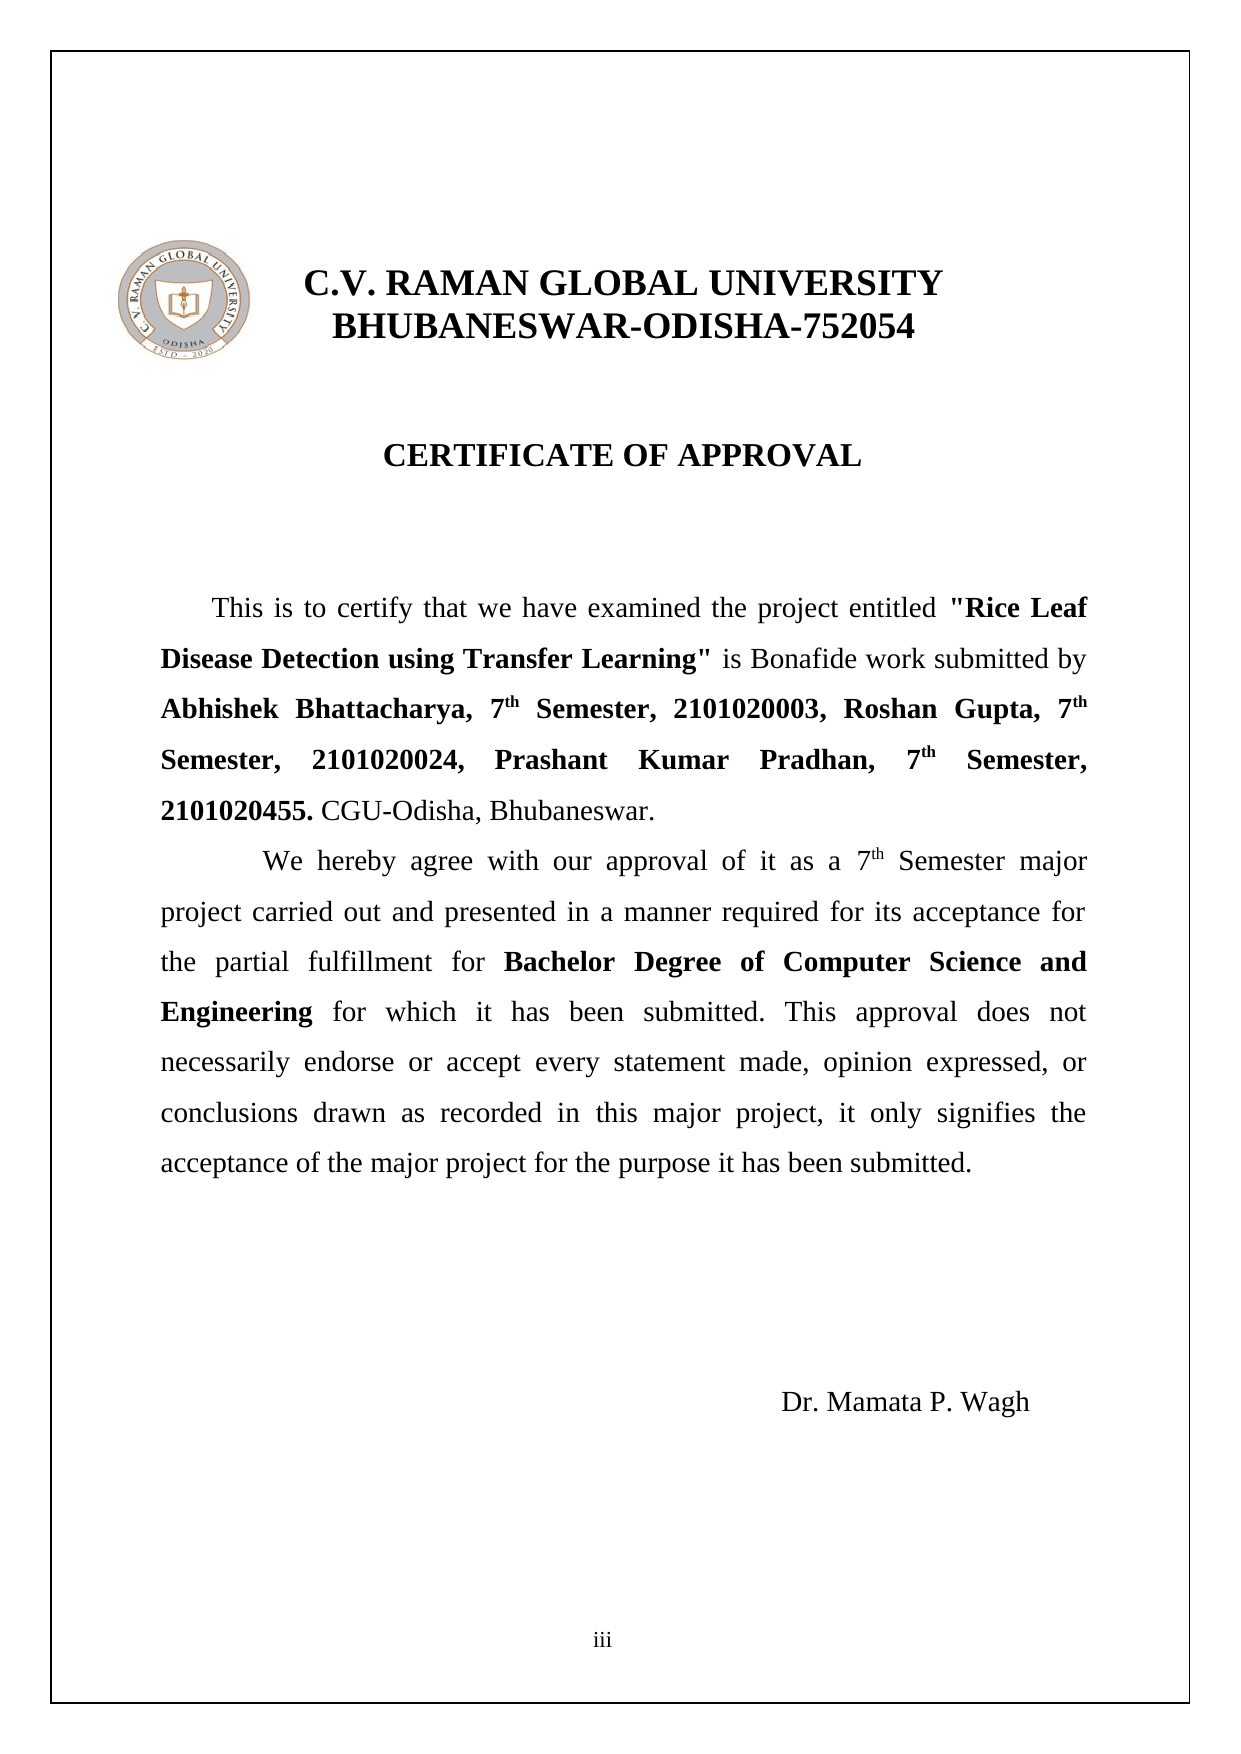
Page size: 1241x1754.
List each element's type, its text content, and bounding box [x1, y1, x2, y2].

text Dr. Mamata P. Wagh [706, 1384, 1098, 1418]
text CERTIFICATE OF APPROVAL [381, 435, 864, 473]
text This is to certify that we have examined the project entitled "Rice Leaf Disease Detection using Transfer Learning" is Bonafide work submitted by Abhishek Bhattacharya, 7th Semester, 2101020003, Roshan Gupta, 7th Semester, 2101020024, Prashant Kumar Pradhan, 7th Semester, 2101020455. CGU-Odisha, Bhubaneswar. [160, 590, 1087, 826]
text C.V. RAMAN GLOBAL UNIVERSITY BHUBANESWAR-ODISHA-752054 [303, 260, 944, 346]
picture [118, 240, 254, 363]
text We hereby agree with our approval of it as a 7th Semester major project carried out and presented in a manner required for its acceptance for the partial fulfillment for Bachelor Degree of Computer Science and Engineering for which it has been submitted. This approval does not necessarily endorse or accept every statement made, opinion expressed, or conclusions drawn as recorded in this major project, it only signifies the acceptance of the major project for the purpose it has been submitted. [160, 843, 1087, 1179]
